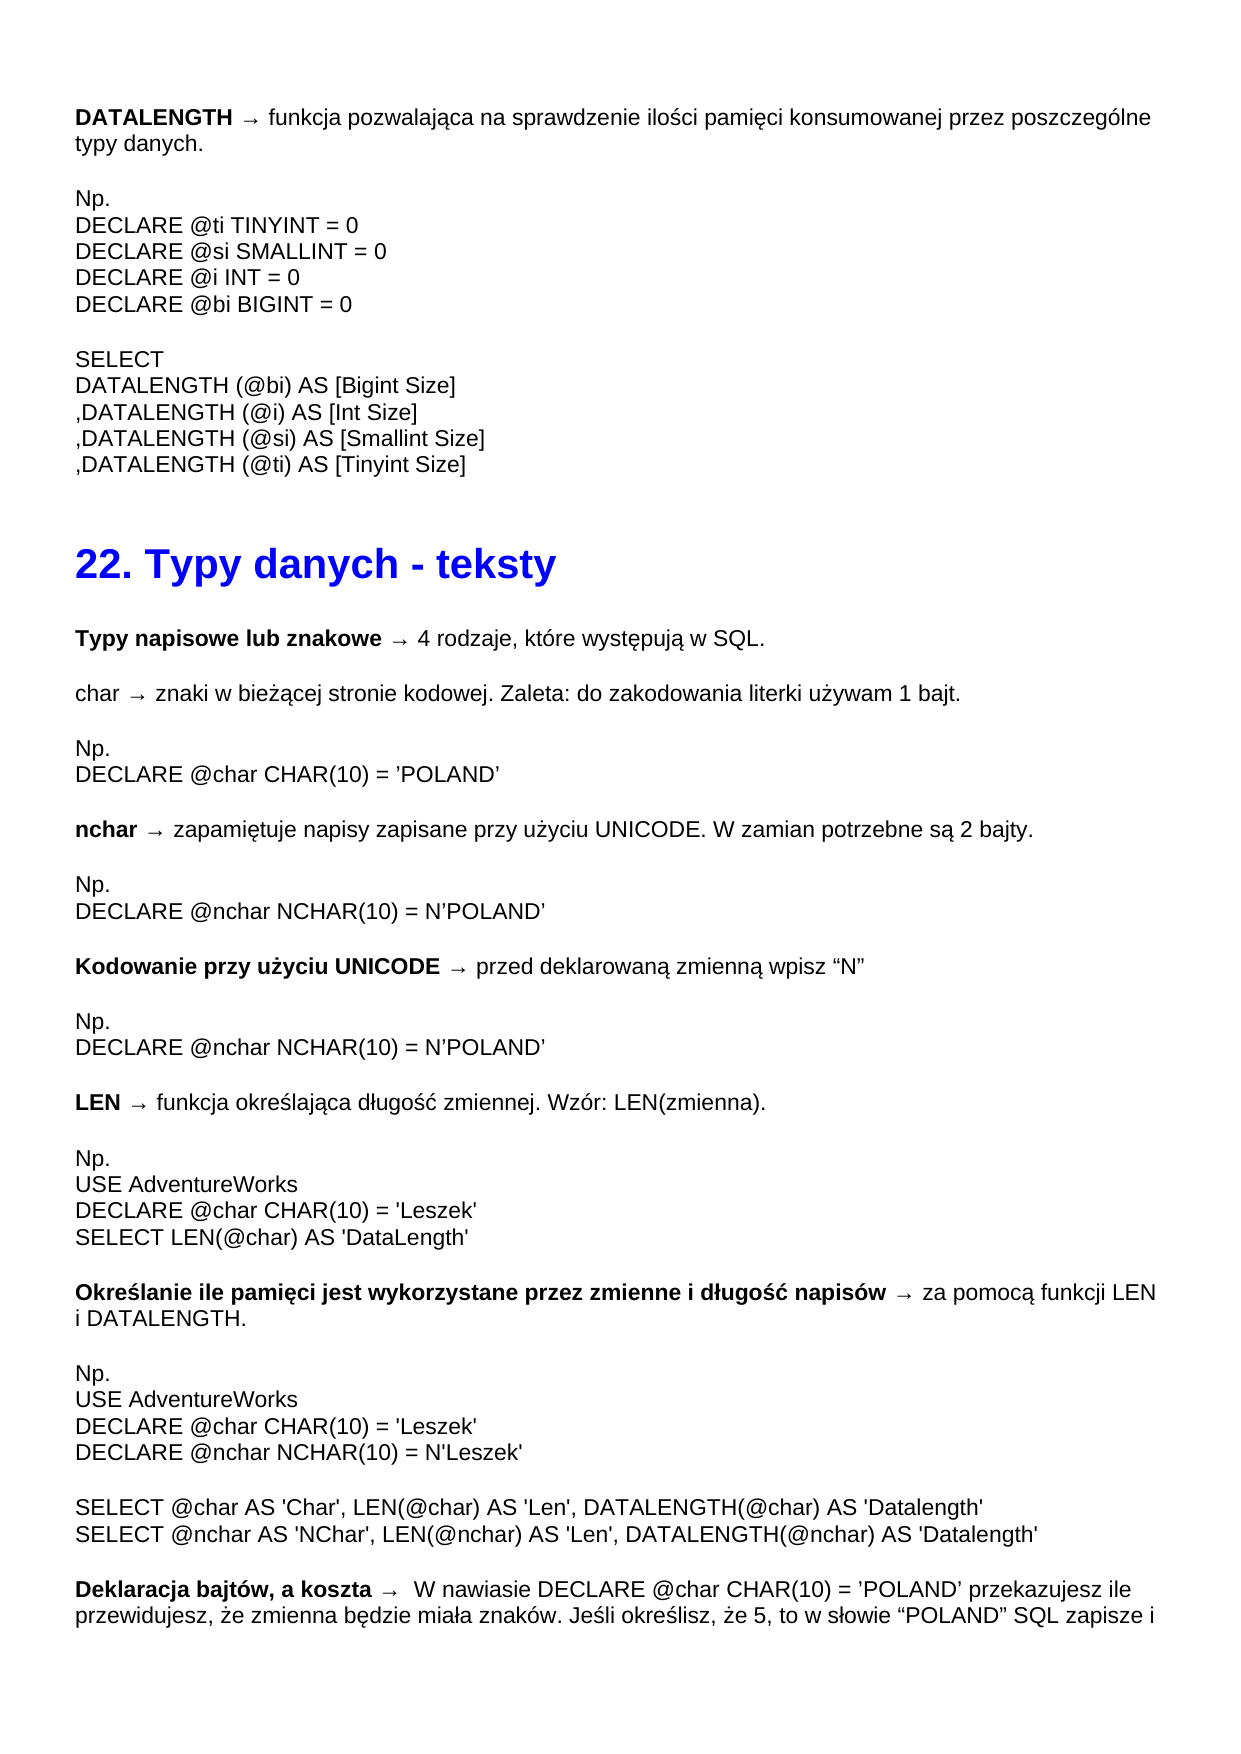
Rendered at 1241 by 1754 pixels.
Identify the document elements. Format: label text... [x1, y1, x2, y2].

text DECLARE @nchar NCHAR(10) = N’POLAND’ [75, 1034, 1165, 1061]
text char → znaki w bieżącej stronie kodowej. Zaleta: do zakodowania literki używam 1 bajt. [75, 680, 1165, 706]
text DECLARE @char CHAR(10) = 'Leszek' [75, 1413, 1165, 1439]
text Np. [75, 1008, 1165, 1034]
text ,DATALENGTH (@si) AS [Smallint Size] [75, 425, 1165, 451]
text nchar → zapamiętuje napisy zapisane przy użyciu UNICODE. W zamian potrzebne są 2 bajty. [75, 816, 1165, 843]
text DECLARE @si SMALLINT = 0 [75, 238, 1165, 264]
text Określanie ile pamięci jest wykorzystane przez zmienne i długość napisów → za pomocą funkcji LEN i DATALENGTH. [75, 1279, 1165, 1331]
text Typy napisowe lub znakowe → 4 rodzaje, które występują w SQL. [75, 624, 1165, 651]
text USE AdventureWorks [75, 1386, 1165, 1413]
text USE AdventureWorks [75, 1171, 1165, 1197]
text SELECT LEN(@char) AS 'DataLength' [75, 1223, 1165, 1250]
text Np. [75, 185, 1165, 212]
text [75, 1576, 1165, 1628]
text ,DATALENGTH (@i) AS [Int Size] [75, 398, 1165, 425]
text SELECT @char AS 'Char', LEN(@char) AS 'Len', DATALENGTH(@char) AS 'Datalength' [75, 1494, 1165, 1521]
text ,DATALENGTH (@ti) AS [Tinyint Size] [75, 451, 1165, 477]
text LEN → funkcja określająca długość zmiennej. Wzór: LEN(zmienna). [75, 1089, 1165, 1116]
text DECLARE @ti TINYINT = 0 [75, 212, 1165, 238]
text DECLARE @char CHAR(10) = ’POLAND’ [75, 761, 1165, 787]
text SELECT [75, 346, 1165, 372]
text DATALENGTH → funkcja pozwalająca na sprawdzenie ilości pamięci konsumowanej przez poszczególne typy danych. [75, 104, 1165, 156]
text Np. [75, 871, 1165, 898]
text DECLARE @i INT = 0 [75, 264, 1165, 291]
text 22. Typy danych - teksty [75, 539, 1165, 587]
text Np. [75, 735, 1165, 761]
text DECLARE @nchar NCHAR(10) = N'Leszek' [75, 1439, 1165, 1466]
text Np. [75, 1144, 1165, 1171]
text Np. [75, 1360, 1165, 1386]
text DATALENGTH (@bi) AS [Bigint Size] [75, 372, 1165, 398]
text DECLARE @nchar NCHAR(10) = N’POLAND’ [75, 898, 1165, 924]
text DECLARE @bi BIGINT = 0 [75, 291, 1165, 317]
text DECLARE @char CHAR(10) = 'Leszek' [75, 1197, 1165, 1223]
text Kodowanie przy użyciu UNICODE → przed deklarowaną zmienną wpisz “N” [75, 953, 1165, 979]
text SELECT @nchar AS 'NChar', LEN(@nchar) AS 'Len', DATALENGTH(@nchar) AS 'Datalength' [75, 1521, 1165, 1547]
